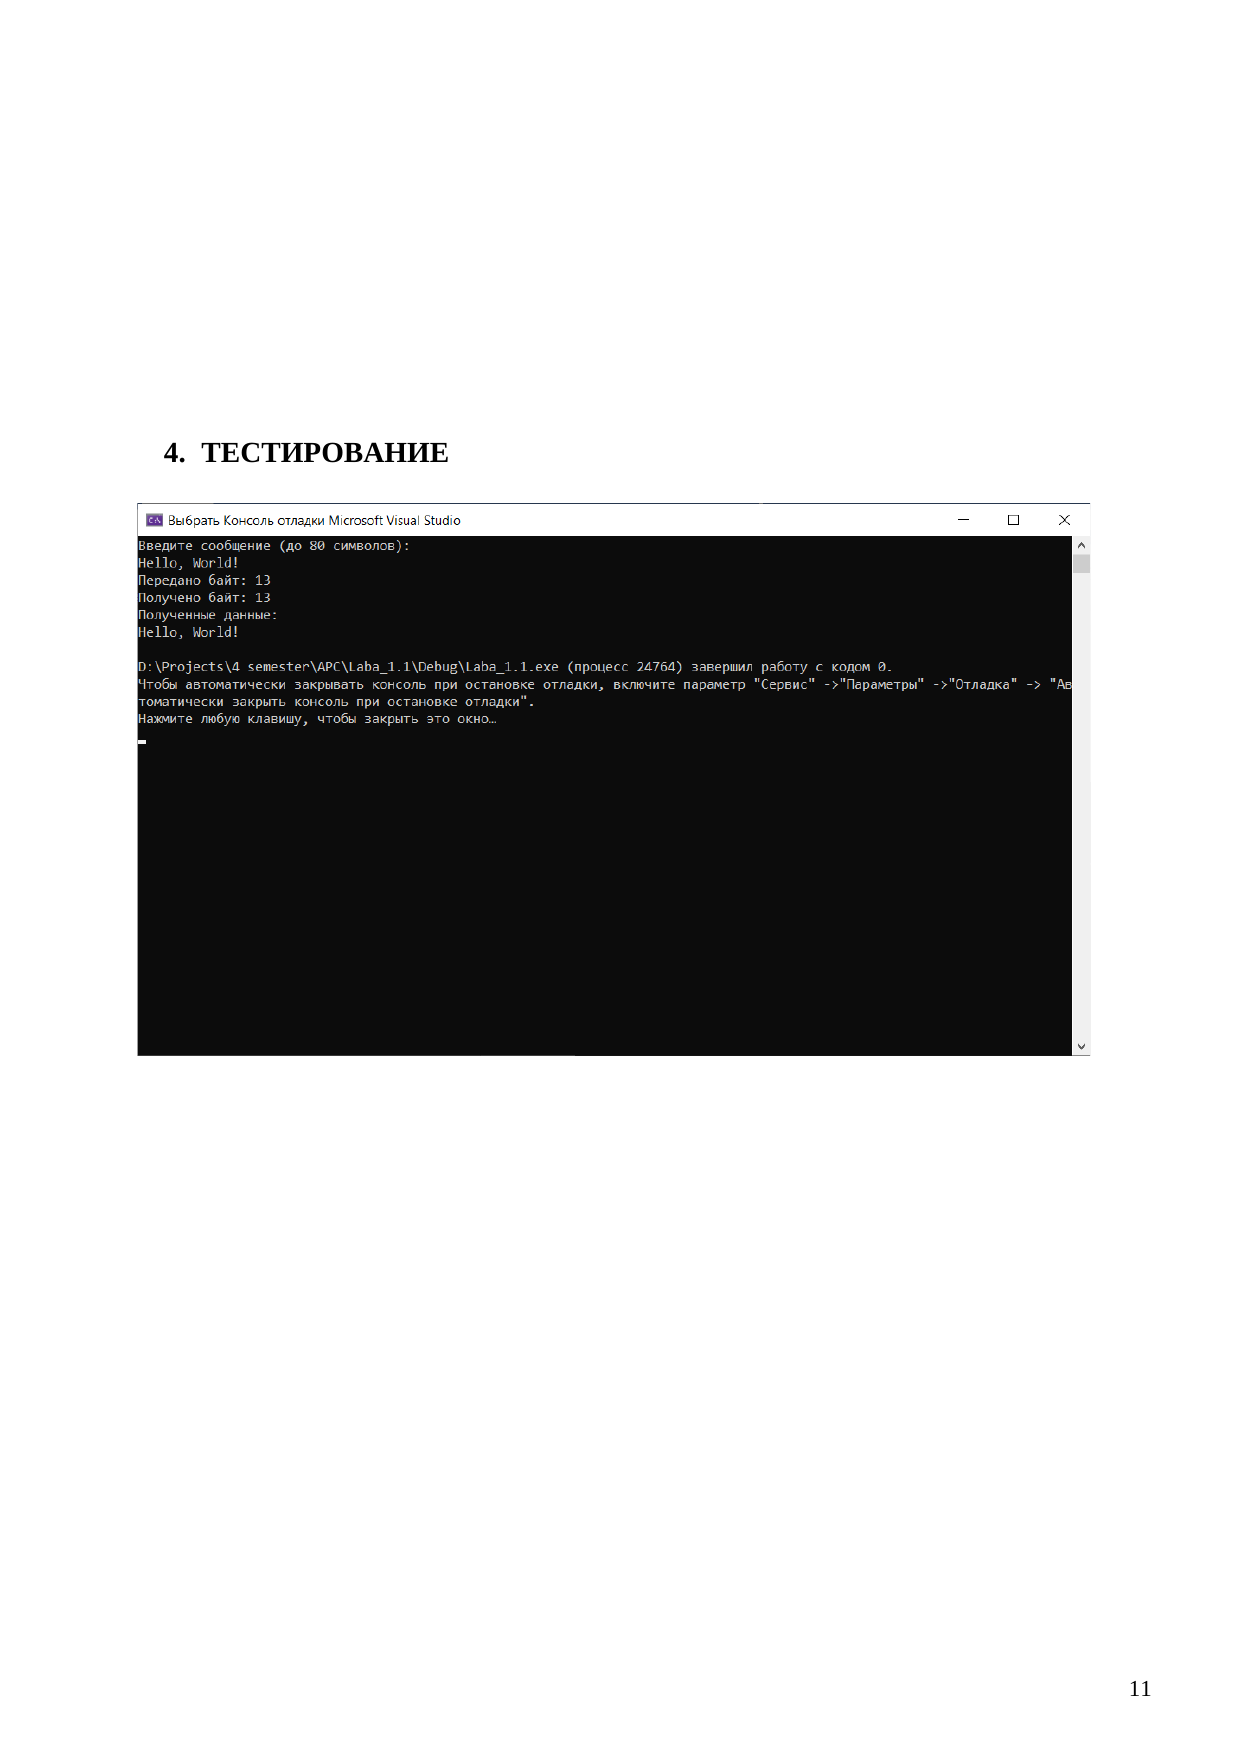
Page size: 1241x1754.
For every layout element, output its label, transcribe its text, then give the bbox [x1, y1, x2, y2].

title ТЕСТИРОВАНИЕ [164, 436, 1152, 469]
picture [137, 503, 1091, 1056]
